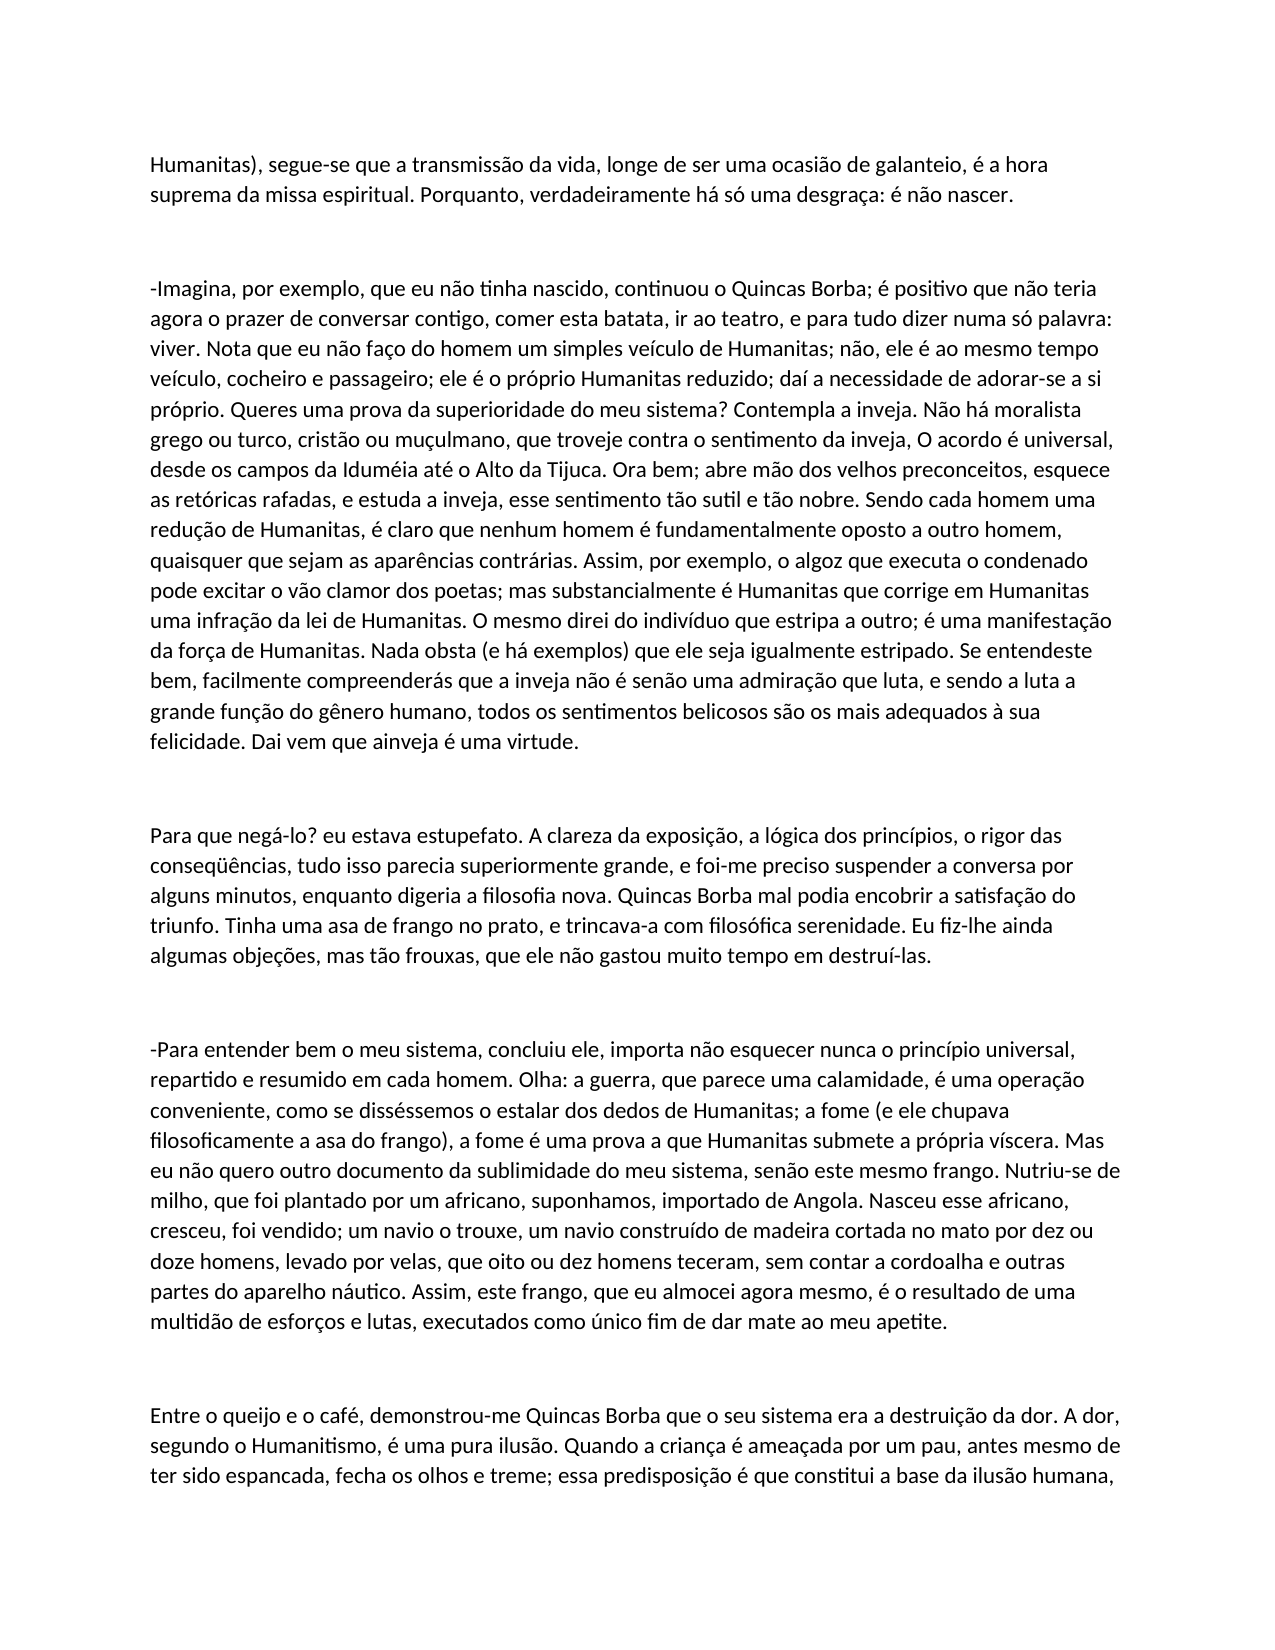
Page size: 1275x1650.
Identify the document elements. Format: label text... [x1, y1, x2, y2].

text Para que negá-lo? eu estava estupefato. A clareza da exposição, a lógica dos princípios, o rigor das conseqüências, tudo isso parecia superiormente grande, e foi-me preciso suspender a conversa por alguns minutos, enquanto digeria a filosofia nova. Quincas Borba mal podia encobrir a satisfação do triunfo. Tinha uma asa de frango no prato, e trincava-a com filosófica serenidade. Eu fiz-lhe ainda algumas objeções, mas tão frouxas, que ele não gastou muito tempo em destruí-las. [150, 821, 1125, 970]
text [150, 1401, 1125, 1489]
text -Para entender bem o meu sistema, concluiu ele, importa não esquecer nunca o princípio universal, repartido e resumido em cada homem. Olha: a guerra, que parece uma calamidade, é uma operação conveniente, como se disséssemos o estalar dos dedos de Humanitas; a fome (e ele chupava filosoficamente a asa do frango), a fome é uma prova a que Humanitas submete a própria víscera. Mas eu não quero outro documento da sublimidade do meu sistema, senão este mesmo frango. Nutriu-se de milho, que foi plantado por um africano, suponhamos, importado de Angola. Nasceu esse africano, cresceu, foi vendido; um navio o trouxe, um navio construído de madeira cortada no mato por dez ou doze homens, levado por velas, que oito ou dez homens teceram, sem contar a cordoalha e outras partes do aparelho náutico. Assim, este frango, que eu almocei agora mesmo, é o resultado de uma multidão de esforços e lutas, executados como único fim de dar mate ao meu apetite. [150, 1035, 1125, 1335]
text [150, 150, 1125, 208]
text -Imagina, por exemplo, que eu não tinha nascido, continuou o Quincas Borba; é positivo que não teria agora o prazer de conversar contigo, comer esta batata, ir ao teatro, e para tudo dizer numa só palavra: viver. Nota que eu não faço do homem um simples veículo de Humanitas; não, ele é ao mesmo tempo veículo, cocheiro e passageiro; ele é o próprio Humanitas reduzido; daí a necessidade de adorar-se a si próprio. Queres uma prova da superioridade do meu sistema? Contempla a inveja. Não há moralista grego ou turco, cristão ou muçulmano, que troveje contra o sentimento da inveja, O acordo é universal, desde os campos da Iduméia até o Alto da Tijuca. Ora bem; abre mão dos velhos preconceitos, esquece as retóricas rafadas, e estuda a inveja, esse sentimento tão sutil e tão nobre. Sendo cada homem uma redução de Humanitas, é claro que nenhum homem é fundamentalmente oposto a outro homem, quaisquer que sejam as aparências contrárias. Assim, por exemplo, o algoz que executa o condenado pode excitar o vão clamor dos poetas; mas substancialmente é Humanitas que corrige em Humanitas uma infração da lei de Humanitas. O mesmo direi do indivíduo que estripa a outro; é uma manifestação da força de Humanitas. Nada obsta (e há exemplos) que ele seja igualmente estripado. Se entendeste bem, facilmente compreenderás que a inveja não é senão uma admiração que luta, e sendo a luta a grande função do gênero humano, todos os sentimentos belicosos são os mais adequados à sua felicidade. Dai vem que ainveja é uma virtude. [150, 274, 1125, 755]
